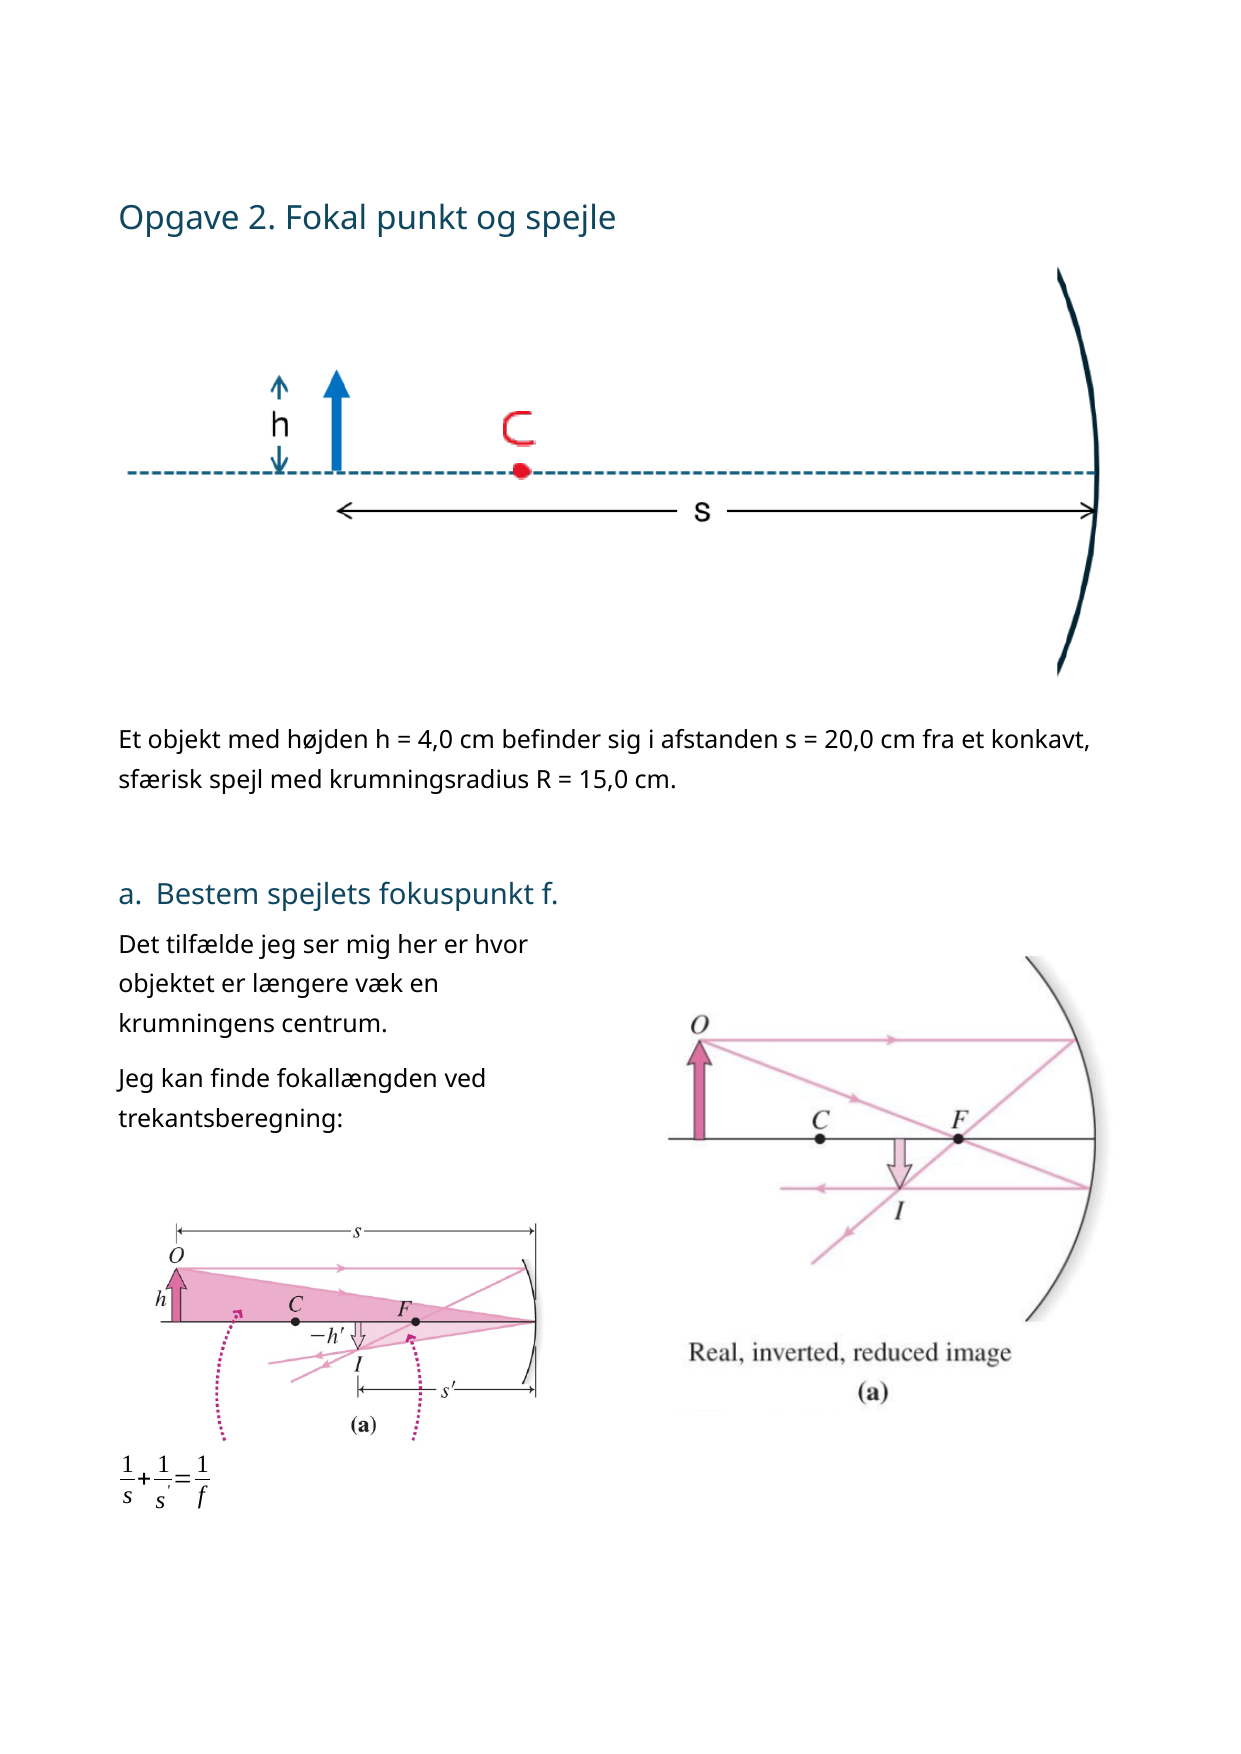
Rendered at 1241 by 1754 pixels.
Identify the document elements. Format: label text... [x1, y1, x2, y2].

text Jeg kan finde fokallængden ved trekantsberegning: [118, 1061, 572, 1134]
text Det tilfælde jeg ser mig her er hvor objektet er længere væk en krumningens centrum. [118, 927, 1122, 1039]
subtitle Bestem spejlets fokuspunkt f. [118, 873, 1122, 913]
picture [118, 931, 1123, 1442]
subtitle Opgave 2. Fokal punkt og spejle [118, 194, 1122, 239]
picture [118, 254, 1123, 701]
text Et objekt med højden h = 4,0 cm befinder sig i afstanden s = 20,0 cm fra et konkavt, sfærisk spejl med krumningsradius R = 15,0 cm. [118, 722, 1122, 795]
